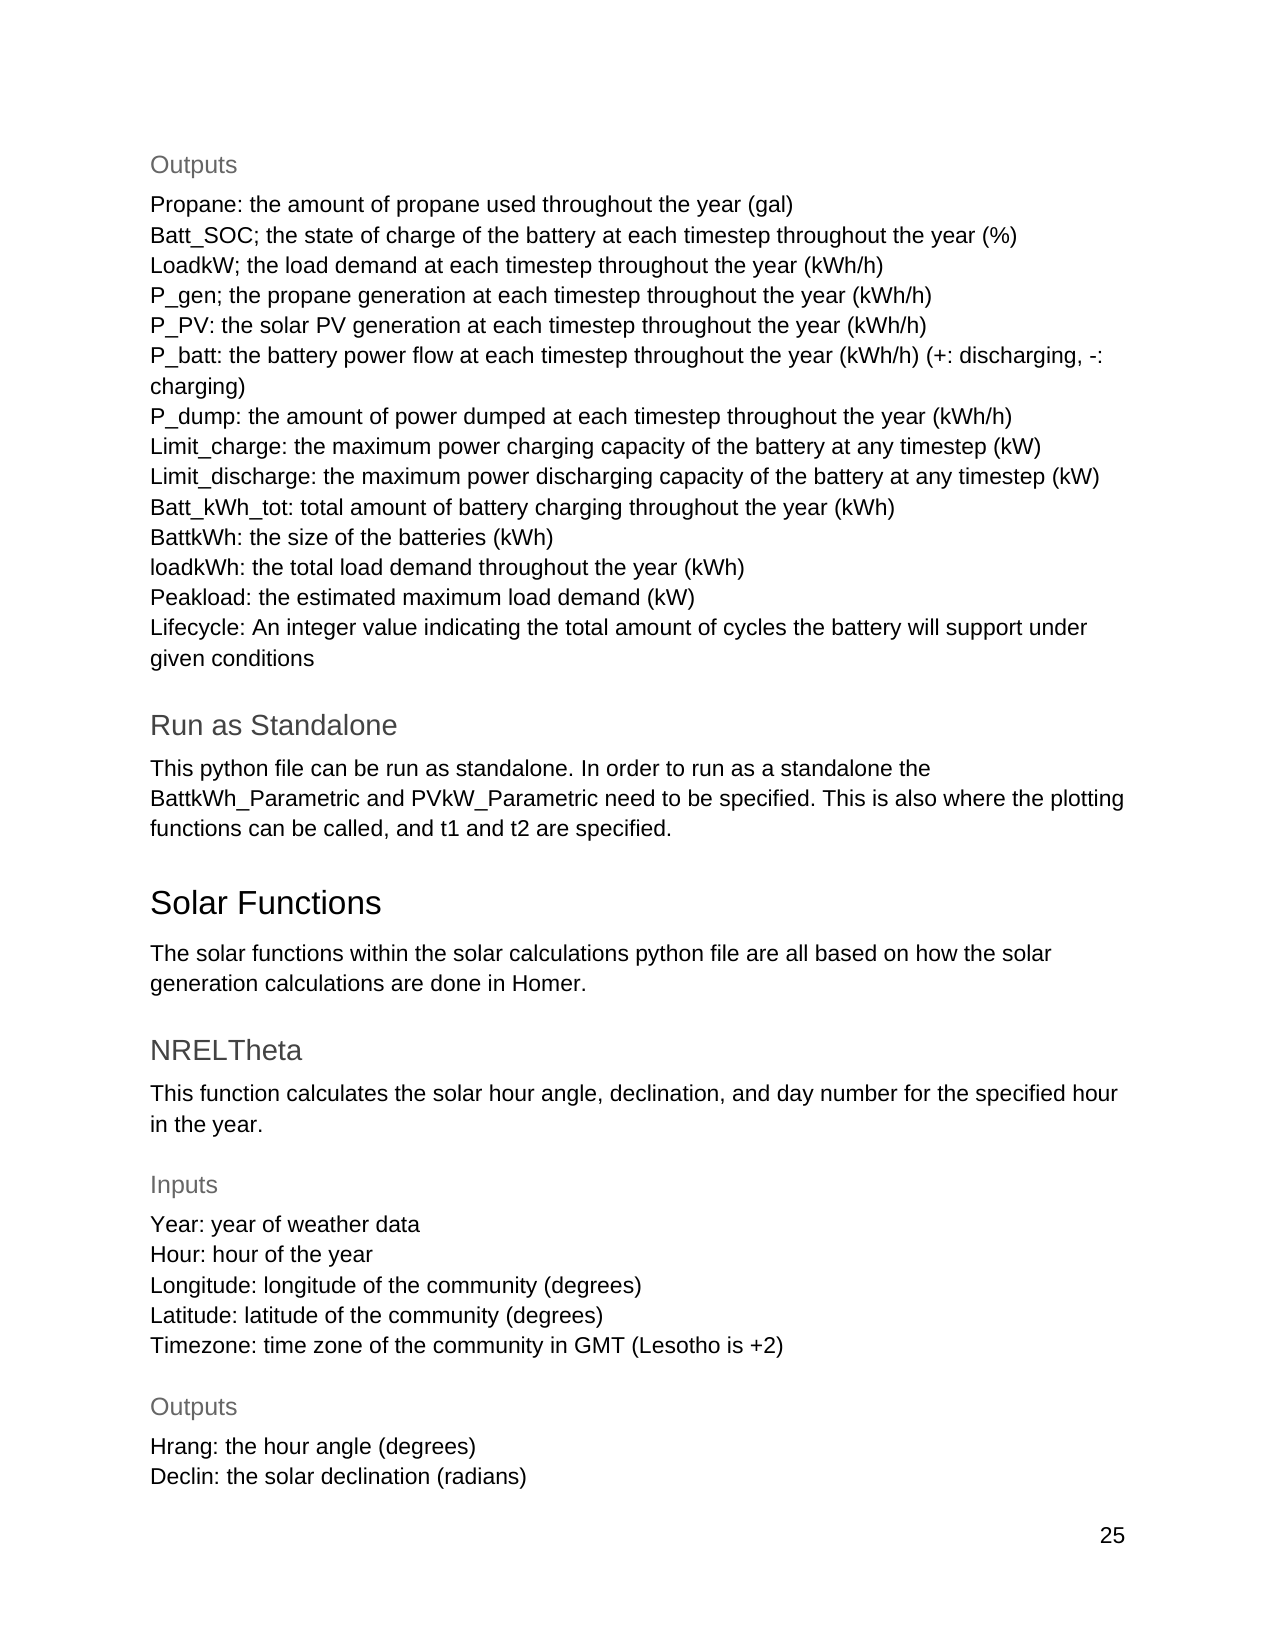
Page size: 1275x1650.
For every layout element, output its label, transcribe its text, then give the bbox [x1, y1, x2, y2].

text BattkWh: the size of the batteries (kWh) [150, 524, 1125, 550]
subtitle Solar Functions [150, 883, 1125, 921]
text Batt_SOC; the state of charge of the battery at each timestep throughout the year (%) [150, 222, 1125, 248]
text Longitude: longitude of the community (degrees) [150, 1272, 1125, 1298]
text loadkWh: the total load demand throughout the year (kWh) [150, 554, 1125, 580]
text The solar functions within the solar calculations python file are all based on how the solar generation calculations are done in Homer. [150, 940, 1125, 996]
text Timezone: time zone of the community in GMT (Lesotho is +2) [150, 1332, 1125, 1358]
subtitle Run as Standalone [150, 708, 1125, 742]
text This function calculates the solar hour angle, declination, and day number for the specified hour in the year. [150, 1080, 1125, 1137]
text Batt_kWh_tot: total amount of battery charging throughout the year (kWh) [150, 493, 1125, 520]
text Hrang: the hour angle (degrees) [150, 1433, 1125, 1459]
text Limit_discharge: the maximum power discharging capacity of the battery at any timestep (kW) [150, 463, 1125, 489]
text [150, 1302, 1125, 1328]
text Hour: hour of the year [150, 1241, 1125, 1268]
text P_batt: the battery power flow at each timestep throughout the year (kWh/h) (+: discharging, -: charging) [150, 342, 1125, 399]
subtitle NRELTheta [150, 1033, 1125, 1067]
text Propane: the amount of propane used throughout the year (gal) [150, 191, 1125, 218]
text This python file can be run as standalone. In order to run as a standalone the BattkWh_Parametric and PVkW_Parametric need to be specified. This is also where the plotting functions can be called, and t1 and t2 are specified. [150, 755, 1125, 842]
subtitle Outputs [150, 150, 1125, 179]
text LoadkW; the load demand at each timestep throughout the year (kWh/h) [150, 252, 1125, 278]
text Lifecycle: An integer value indicating the total amount of cycles the battery will support under given conditions [150, 614, 1125, 671]
text P_gen; the propane generation at each timestep throughout the year (kWh/h) [150, 282, 1125, 308]
subtitle Inputs [150, 1170, 1125, 1199]
text Year: year of weather data [150, 1211, 1125, 1238]
subtitle Outputs [150, 1391, 1125, 1420]
text Limit_charge: the maximum power charging capacity of the battery at any timestep (kW) [150, 433, 1125, 459]
text Peakload: the estimated maximum load demand (kW) [150, 584, 1125, 610]
text Declin: the solar declination (radians) [150, 1463, 1125, 1489]
text P_dump: the amount of power dumped at each timestep throughout the year (kWh/h) [150, 403, 1125, 429]
text P_PV: the solar PV generation at each timestep throughout the year (kWh/h) [150, 312, 1125, 338]
